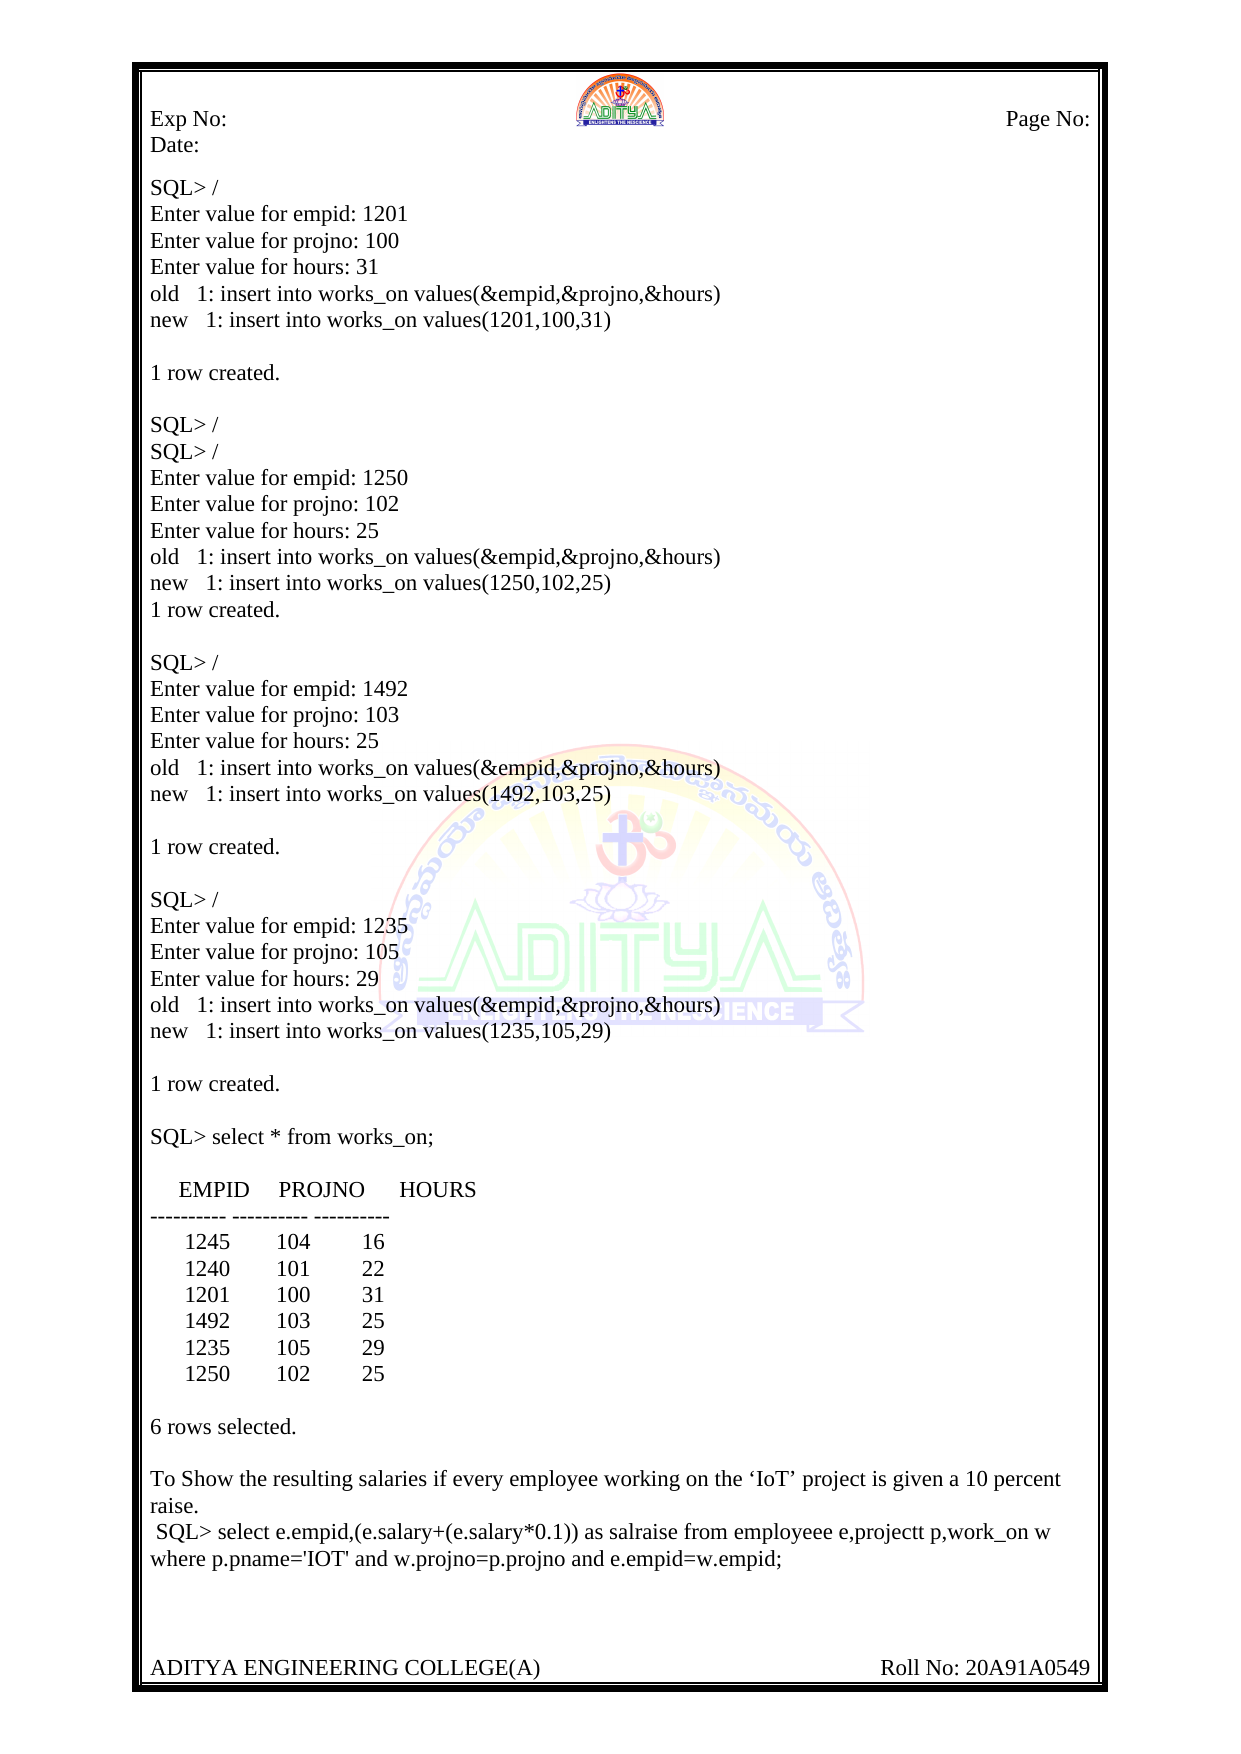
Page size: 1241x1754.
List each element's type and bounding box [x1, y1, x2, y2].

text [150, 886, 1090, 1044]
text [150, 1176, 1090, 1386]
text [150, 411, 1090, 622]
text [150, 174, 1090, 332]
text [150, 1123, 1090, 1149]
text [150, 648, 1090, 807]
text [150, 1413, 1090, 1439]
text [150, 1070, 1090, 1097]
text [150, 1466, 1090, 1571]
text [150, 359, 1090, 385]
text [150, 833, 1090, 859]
picture [575, 73, 665, 127]
